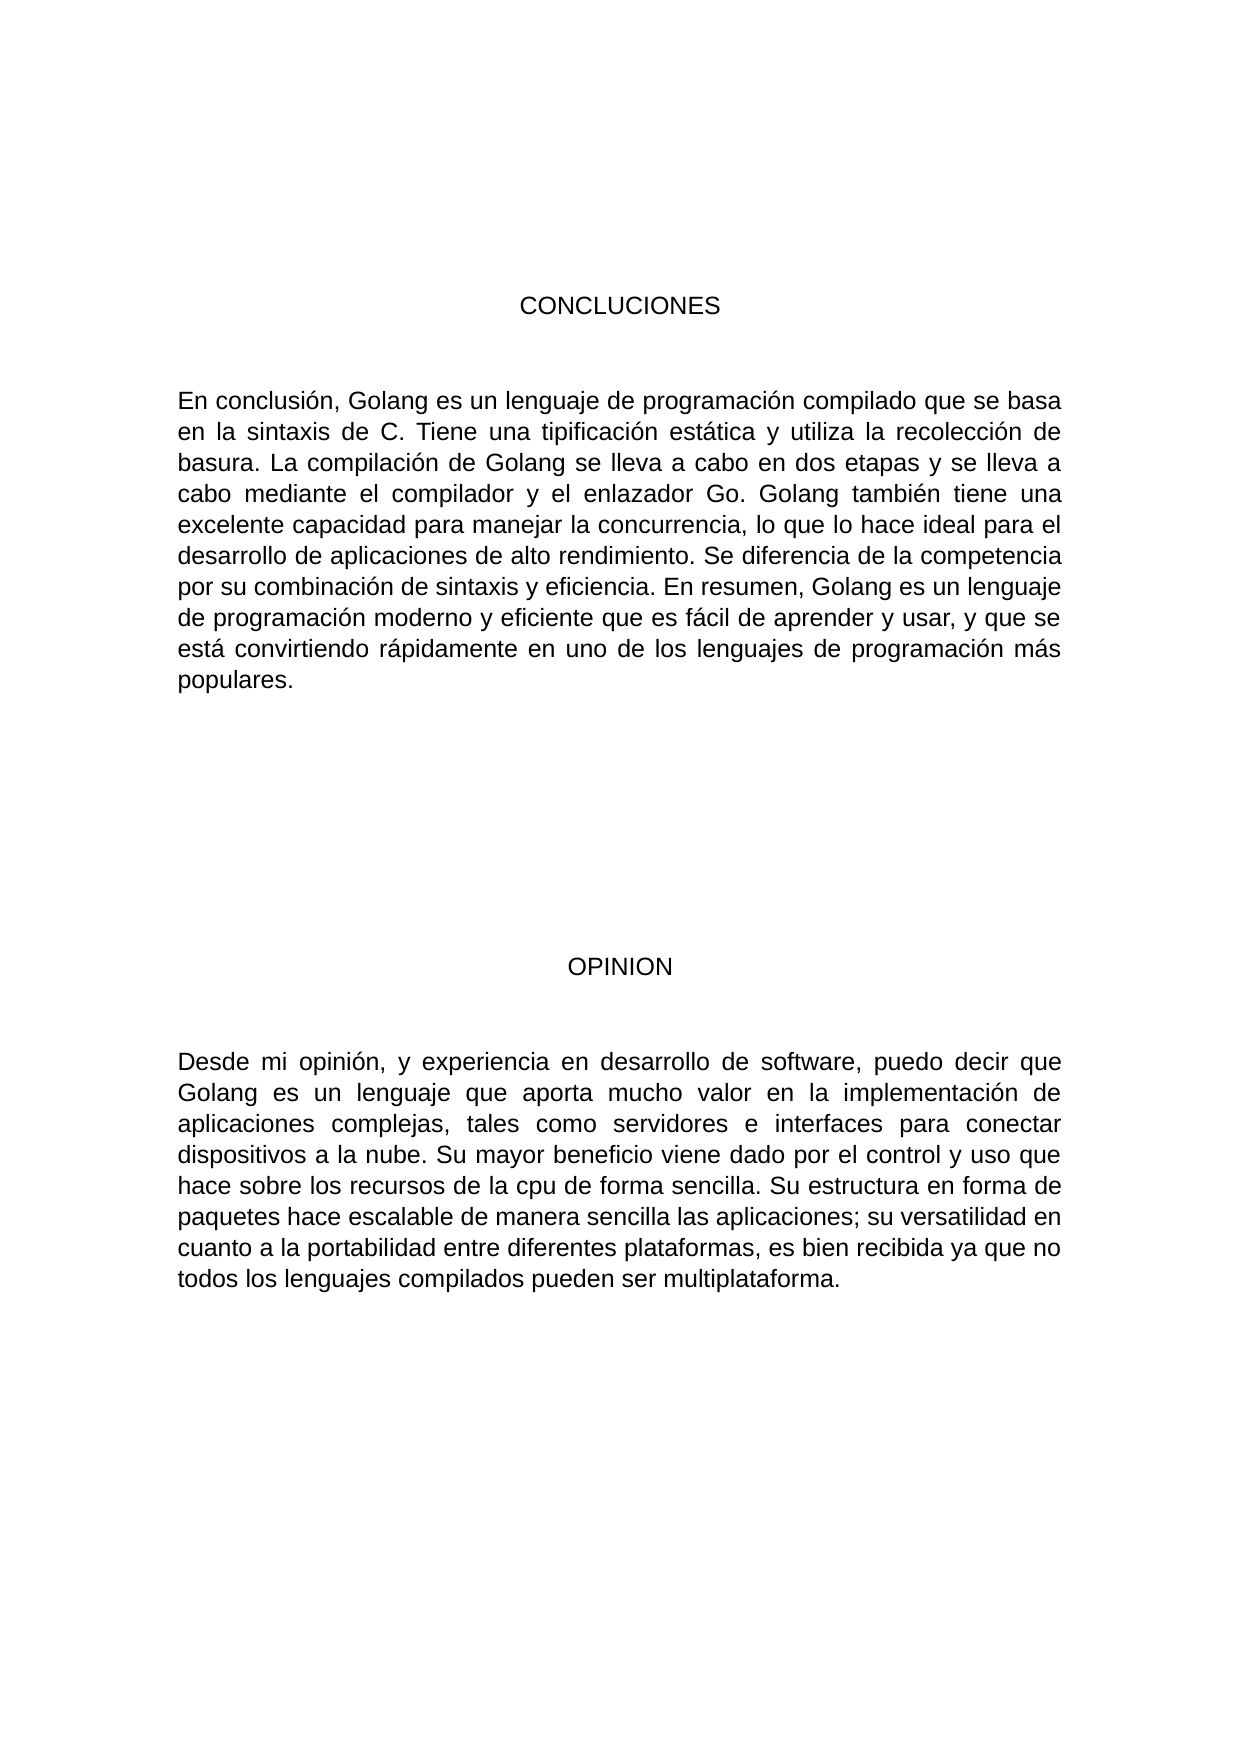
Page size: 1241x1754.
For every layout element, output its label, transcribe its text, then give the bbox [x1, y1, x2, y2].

text CONCLUCIONES [177, 291, 1063, 319]
text OPINION [177, 952, 1063, 981]
text En conclusión, Golang es un lenguaje de programación compilado que se basa en la sintaxis de C. Tiene una tipificación estática y utiliza la recolección de basura. La compilación de Golang se lleva a cabo en dos etapas y se lleva a cabo mediante el compilador y el enlazador Go. Golang también tiene una excelente capacidad para manejar la concurrencia, lo que lo hace ideal para el desarrollo de aplicaciones de alto rendimiento. Se diferencia de la competencia por su combinación de sintaxis y eficiencia. En resumen, Golang es un lenguaje de programación moderno y eficiente que es fácil de aprender y usar, y que se está convirtiendo rápidamente en uno de los lenguajes de programación más populares. [177, 386, 1063, 694]
text Desde mi opinión, y experiencia en desarrollo de software, puedo decir que Golang es un lenguaje que aporta mucho valor en la implementación de aplicaciones complejas, tales como servidores e interfaces para conectar dispositivos a la nube. Su mayor beneficio viene dado por el control y uso que hace sobre los recursos de la cpu de forma sencilla. Su estructura en forma de paquetes hace escalable de manera sencilla las aplicaciones; su versatilidad en cuanto a la portabilidad entre diferentes plataformas, es bien recibida ya que no todos los lenguajes compilados pueden ser multiplataforma. [177, 1047, 1063, 1293]
